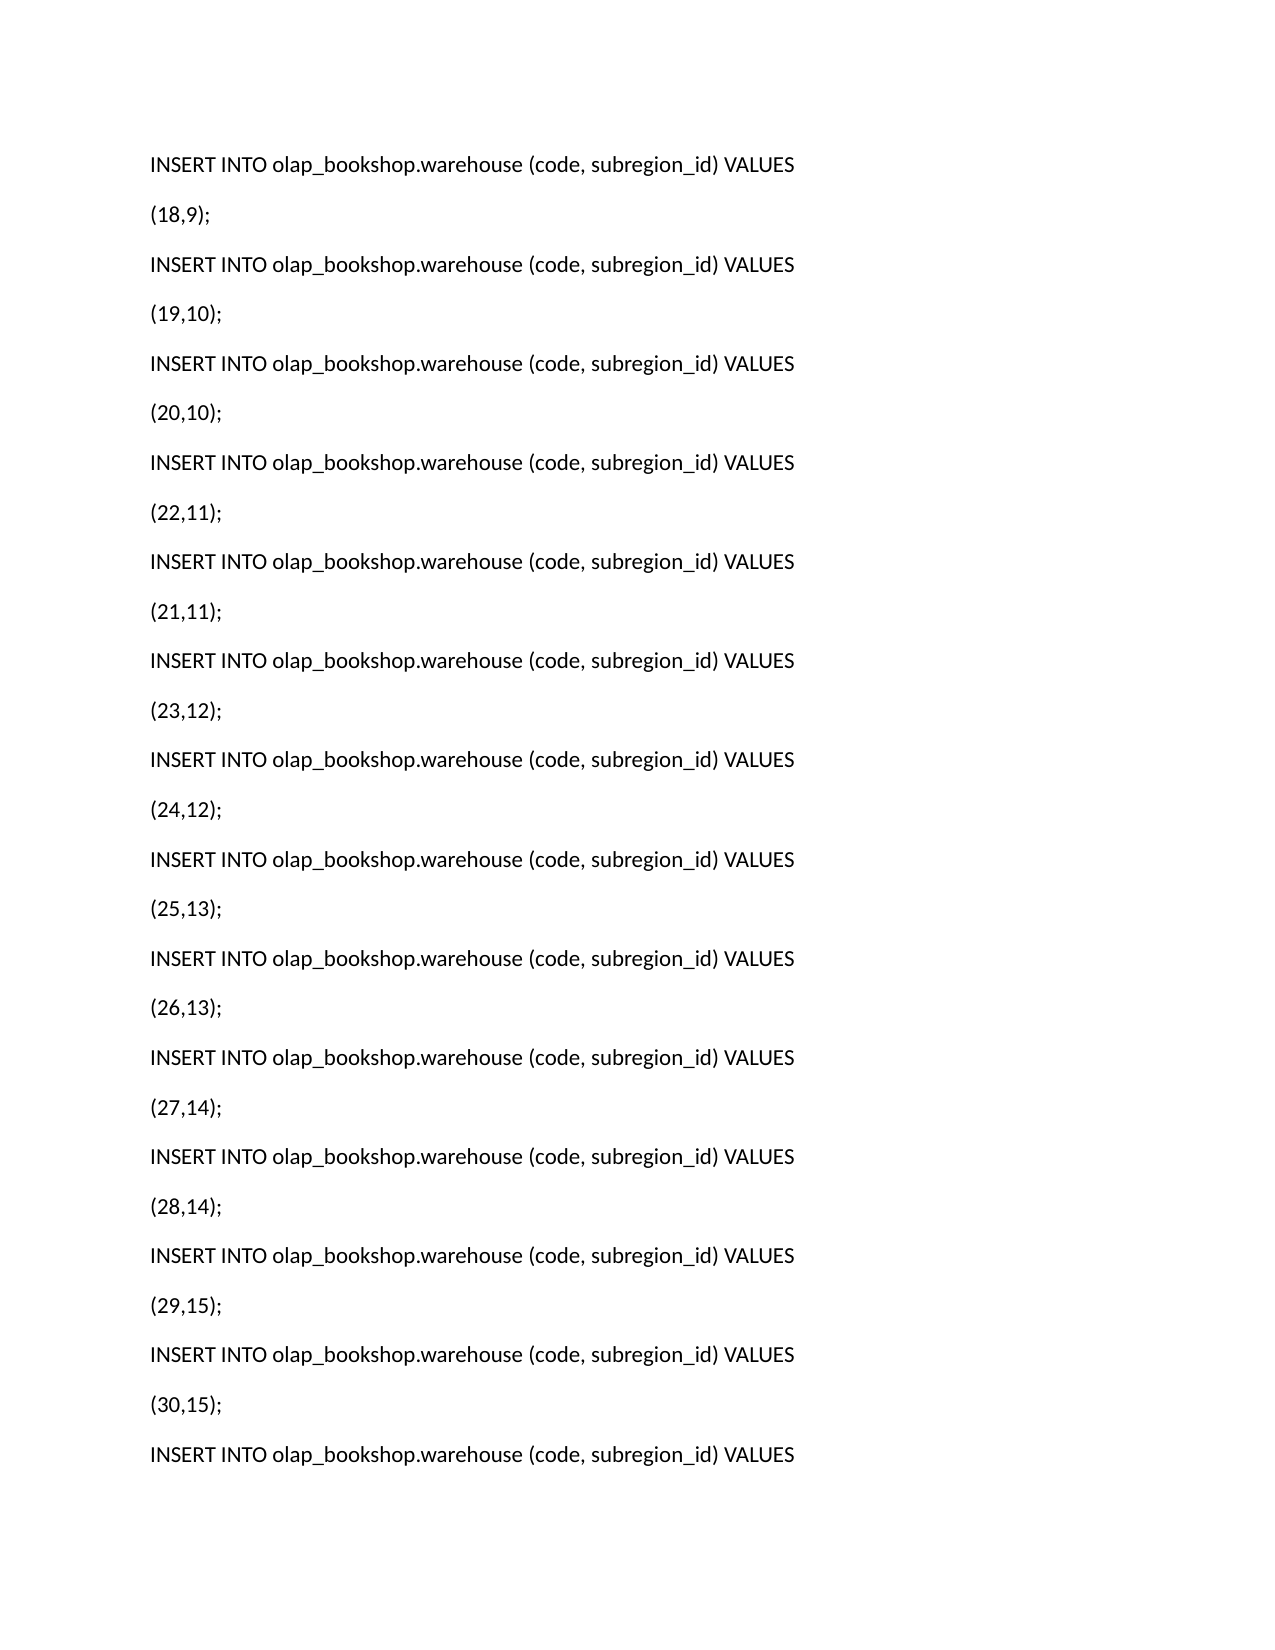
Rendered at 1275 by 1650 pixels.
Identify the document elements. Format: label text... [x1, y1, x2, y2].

text INSERT INTO olap_bookshop.warehouse (code, subregion_id) VALUES [150, 646, 1125, 674]
text INSERT INTO olap_bookshop.warehouse (code, subregion_id) VALUES [150, 844, 1125, 873]
text (24,12); [150, 794, 1125, 823]
text (30,15); [150, 1389, 1125, 1418]
text (29,15); [150, 1290, 1125, 1319]
text INSERT INTO olap_bookshop.warehouse (code, subregion_id) VALUES [150, 447, 1125, 476]
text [150, 249, 1125, 278]
text INSERT INTO olap_bookshop.warehouse (code, subregion_id) VALUES [150, 943, 1125, 972]
text (26,13); [150, 993, 1125, 1022]
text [150, 1340, 1125, 1369]
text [150, 348, 1125, 377]
text INSERT INTO olap_bookshop.warehouse (code, subregion_id) VALUES [150, 1142, 1125, 1170]
text (21,11); [150, 596, 1125, 625]
text (22,11); [150, 497, 1125, 526]
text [150, 150, 1125, 179]
text INSERT INTO olap_bookshop.warehouse (code, subregion_id) VALUES [150, 745, 1125, 774]
text INSERT INTO olap_bookshop.warehouse (code, subregion_id) VALUES [150, 547, 1125, 575]
text (19,10); [150, 299, 1125, 327]
text INSERT INTO olap_bookshop.warehouse (code, subregion_id) VALUES [150, 1042, 1125, 1071]
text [150, 1439, 1125, 1468]
text (28,14); [150, 1191, 1125, 1220]
text (18,9); [150, 199, 1125, 228]
text (20,10); [150, 398, 1125, 427]
text (23,12); [150, 695, 1125, 724]
text (27,14); [150, 1092, 1125, 1121]
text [150, 1241, 1125, 1269]
text (25,13); [150, 894, 1125, 922]
